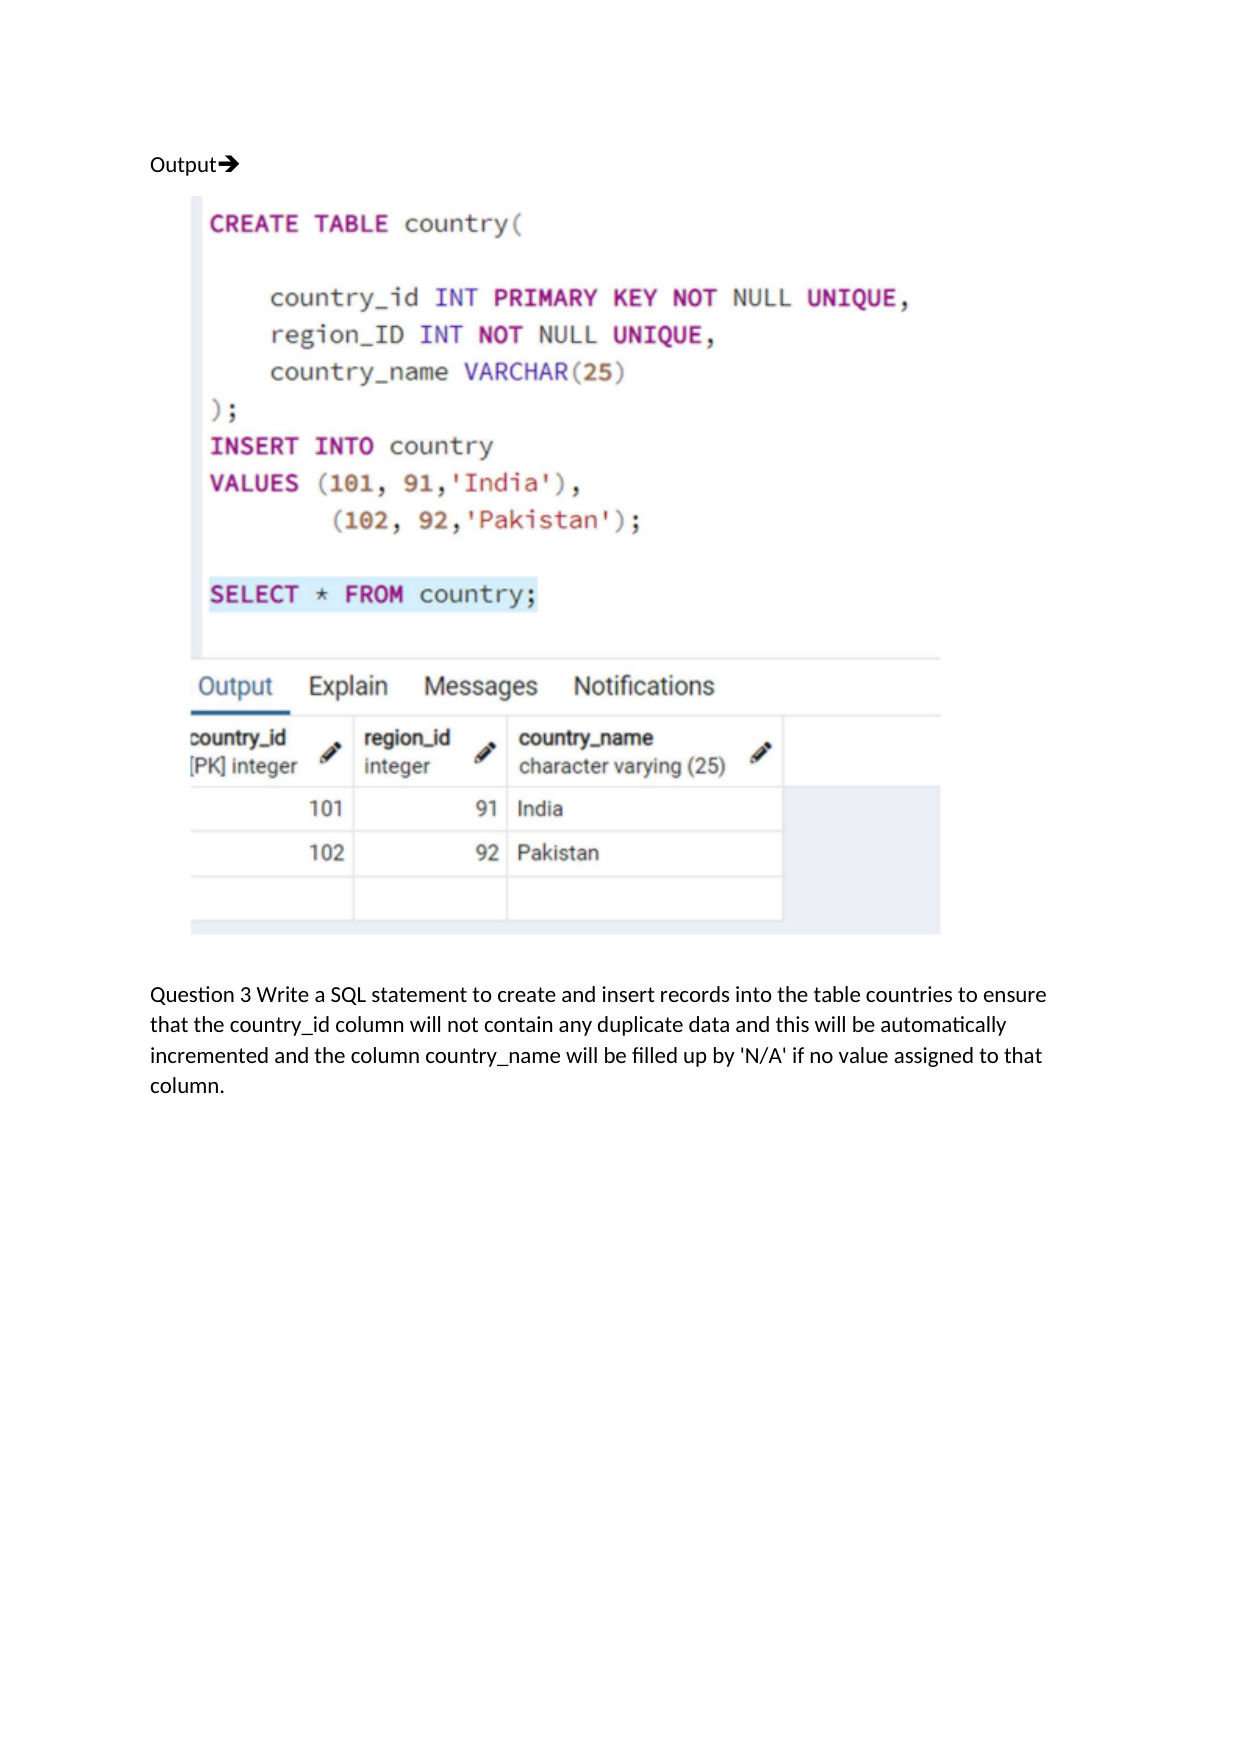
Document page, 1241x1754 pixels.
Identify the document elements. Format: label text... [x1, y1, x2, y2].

text Output [150, 150, 1090, 178]
picture [150, 196, 1085, 979]
